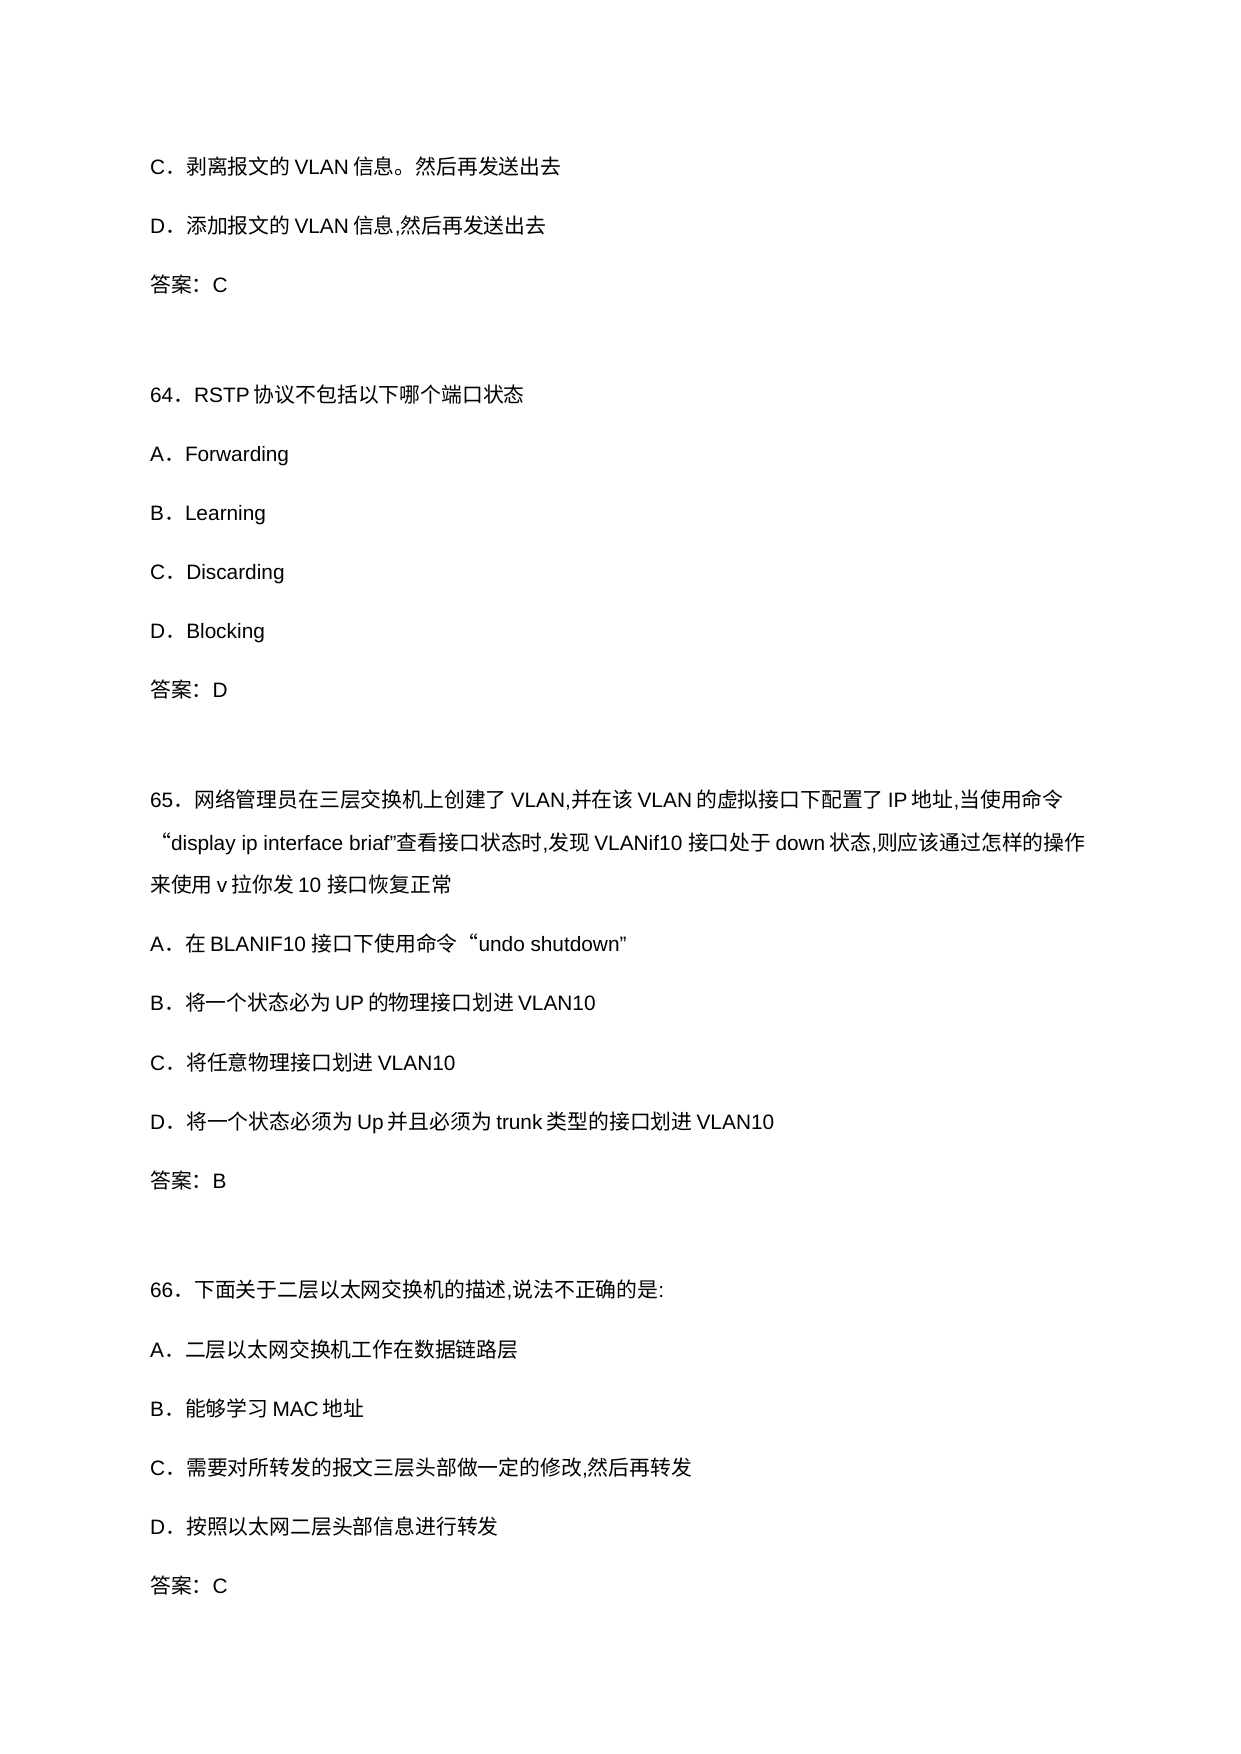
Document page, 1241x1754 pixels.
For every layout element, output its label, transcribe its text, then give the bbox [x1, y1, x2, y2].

text A．二层以太网交换机工作在数据链路层 [150, 1333, 1090, 1363]
text 66．下面关于二层以太网交换机的描述,说法不正确的是: [150, 1274, 1090, 1304]
text D．添加报文的VLAN信息,然后再发送出去 [150, 209, 1090, 239]
text 答案：B [150, 1164, 1090, 1194]
text 答案：D [150, 674, 1090, 704]
text 答案：C [150, 268, 1090, 298]
text C．需要对所转发的报文三层头部做一定的修改,然后再转发 [150, 1451, 1090, 1481]
text C．Discarding [150, 555, 1090, 586]
text C．剥离报文的VLAN信息。然后再发送出去 [150, 150, 1090, 180]
text D．Blocking [150, 614, 1090, 645]
text 64．RSTP协议不包括以下哪个端口状态 [150, 378, 1090, 408]
text B．能够学习MAC地址 [150, 1392, 1090, 1422]
text C．将任意物理接口划进VLAN10 [150, 1046, 1090, 1076]
text A．Forwarding [150, 437, 1090, 467]
text B．将一个状态必为UP的物理接口划进VLAN10 [150, 987, 1090, 1017]
text D．将一个状态必须为Up并且必须为trunk类型的接口划进VLAN10 [150, 1105, 1090, 1135]
text D．按照以太网二层头部信息进行转发 [150, 1510, 1090, 1541]
text B．Learning [150, 496, 1090, 526]
text 65．网络管理员在三层交换机上创建了VLAN,并在该VLAN的虚拟接口下配置了IP地址,当使用命令“display ip interface briaf”查看接口状态时,发现VLANif10 接口处于down状态,则应该通过怎样的操作来使用v拉你发10 接口恢复正常 [150, 783, 1090, 898]
text 答案：C [150, 1569, 1090, 1600]
text A．在BLANIF10 接口下使用命令“undo shutdown” [150, 927, 1090, 958]
